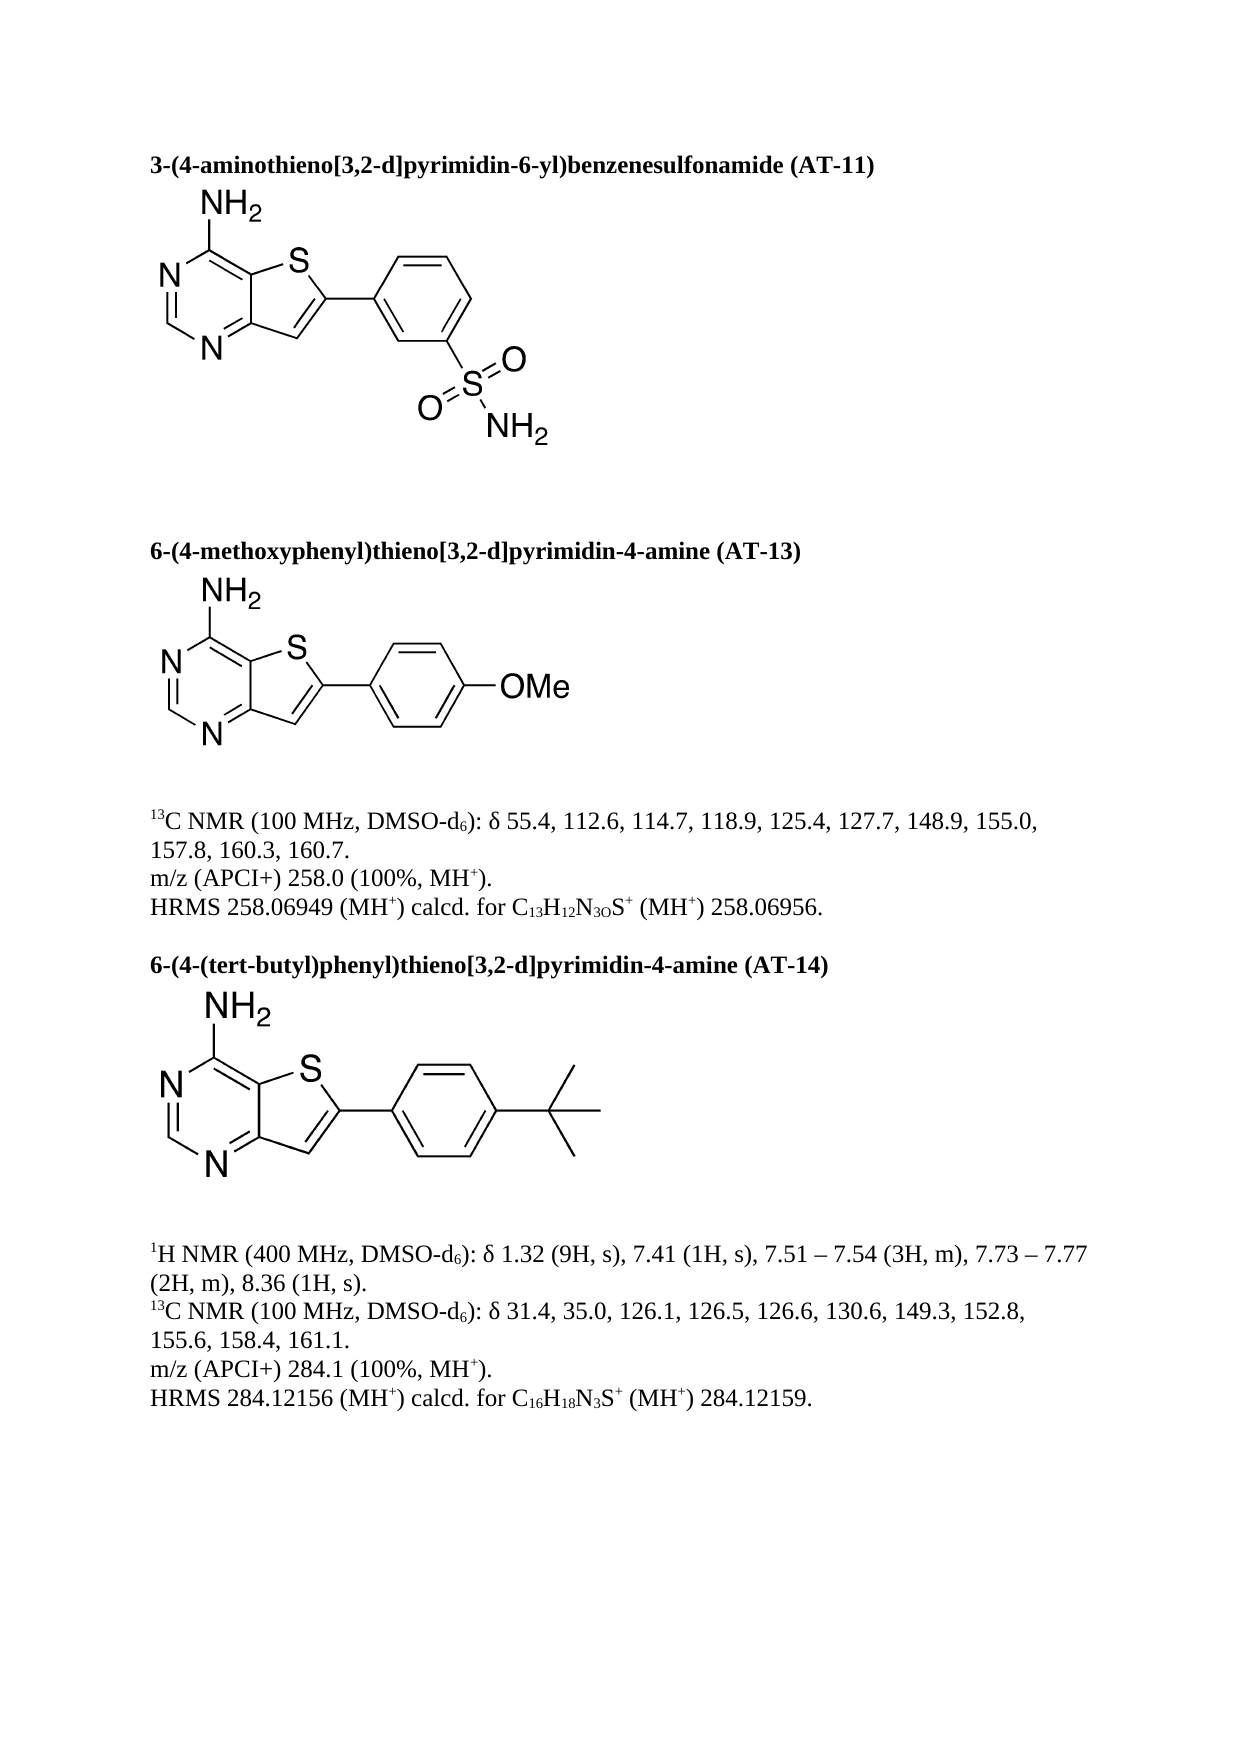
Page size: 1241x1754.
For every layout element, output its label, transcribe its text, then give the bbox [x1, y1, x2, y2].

text 13C NMR (100 MHz, DMSO-d6): δ 55.4, 112.6, 114.7, 118.9, 125.4, 127.7, 148.9, 155.0, 157.8, 160.3, 160.7. [150, 806, 1090, 863]
text 1H NMR (400 MHz, DMSO-d6): δ 1.32 (9H, s), 7.41 (1H, s), 7.51 – 7.54 (3H, m), 7.73 – 7.77 (2H, m), 8.36 (1H, s). [150, 1239, 1090, 1296]
text HRMS 258.06949 (MH+) calcd. for C13H12N3OS+ (MH+) 258.06956. [150, 892, 1090, 921]
text m/z (APCI+) 284.1 (100%, MH+). [150, 1354, 1090, 1383]
picture [150, 178, 552, 450]
text m/z (APCI+) 258.0 (100%, MH+). [150, 863, 1090, 892]
text HRMS 284.12156 (MH+) calcd. for C16H18N3S+ (MH+) 284.12159. [150, 1383, 1090, 1411]
picture [150, 564, 574, 749]
picture [150, 978, 605, 1182]
text 13C NMR (100 MHz, DMSO-d6): δ 31.4, 35.0, 126.1, 126.5, 126.6, 130.6, 149.3, 152.8, 155.6, 158.4, 161.1. [150, 1296, 1090, 1354]
